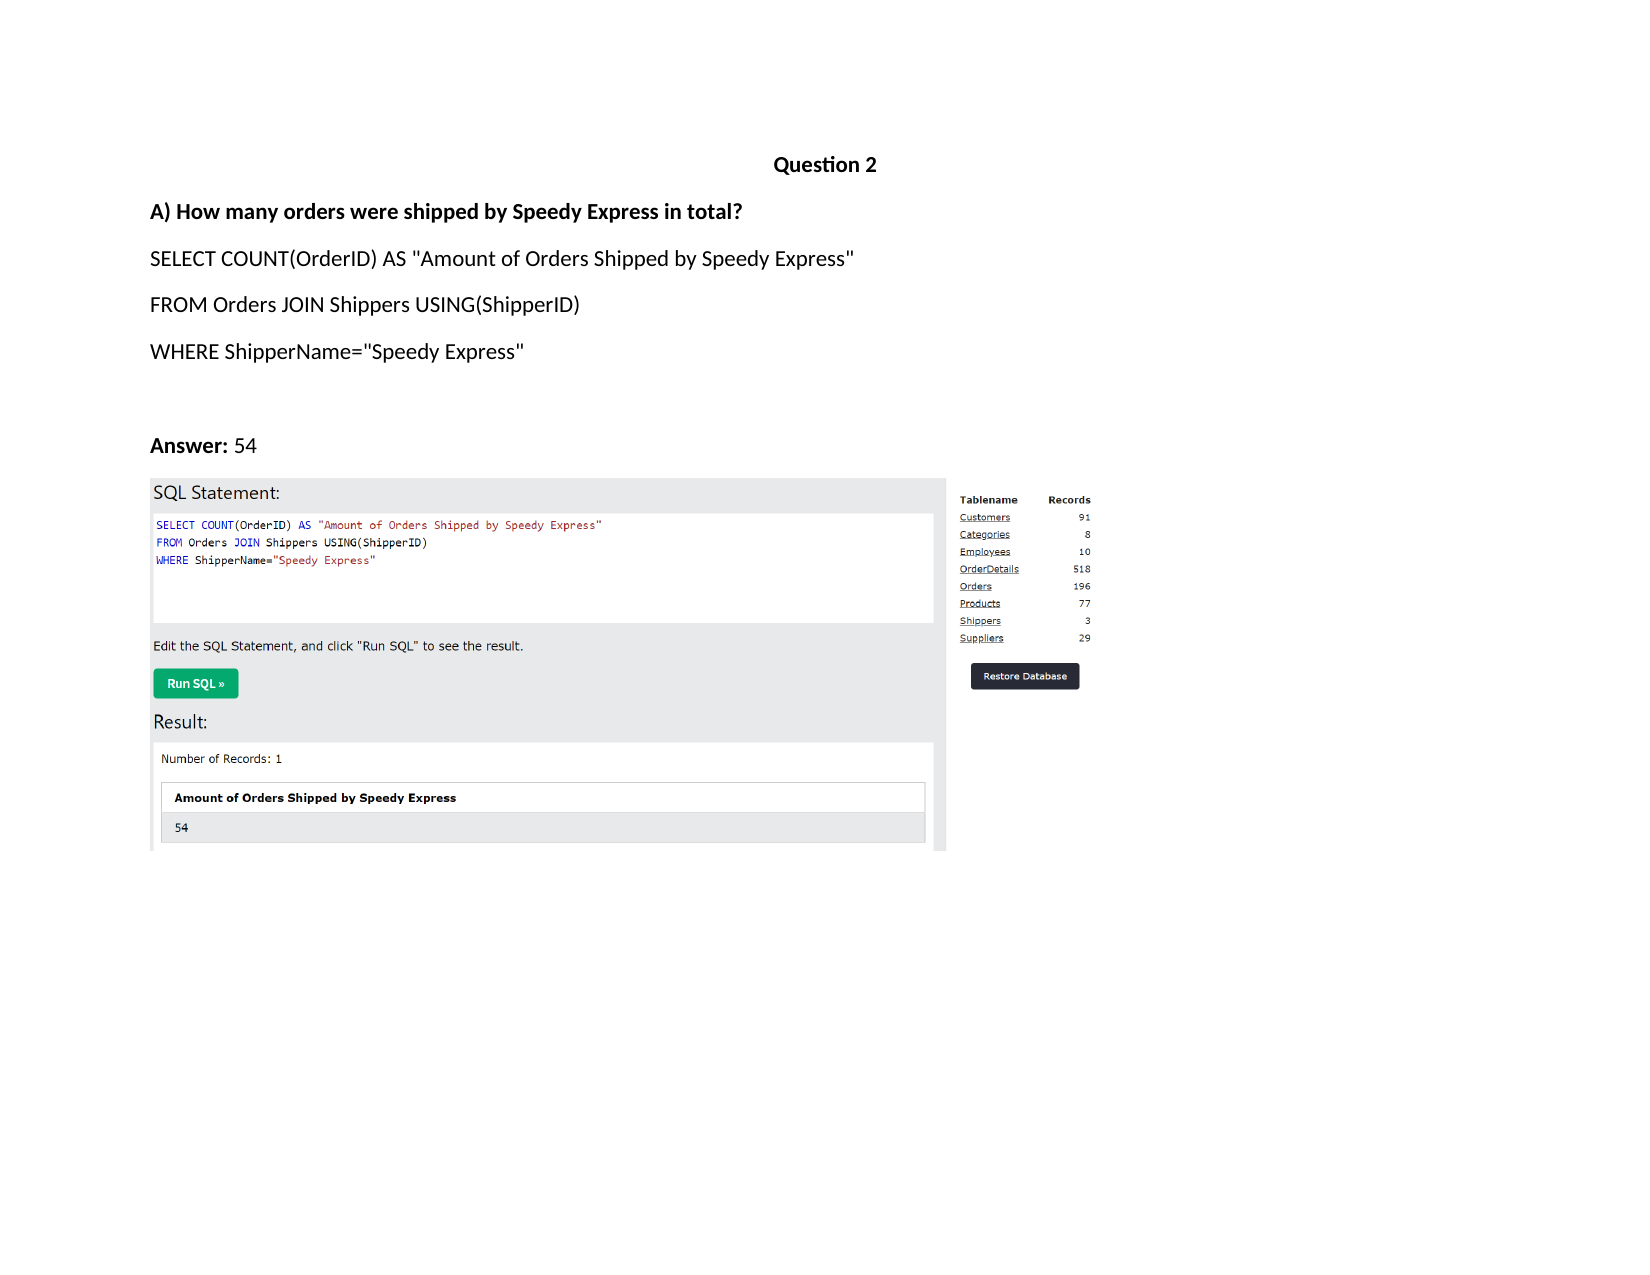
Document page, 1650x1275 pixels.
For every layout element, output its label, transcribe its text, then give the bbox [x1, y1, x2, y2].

text FROM Orders JOIN Shippers USING(ShipperID) [150, 291, 1500, 319]
text WHERE ShipperName="Speedy Express" [150, 337, 1500, 366]
text Answer: 54 [150, 431, 1500, 459]
picture [150, 478, 1109, 851]
text SELECT COUNT(OrderID) AS "Amount of Orders Shipped by Speedy Express" [150, 244, 1500, 272]
text A) How many orders were shipped by Speedy Express in total? [150, 197, 1500, 225]
text Question 2 [150, 150, 1500, 178]
